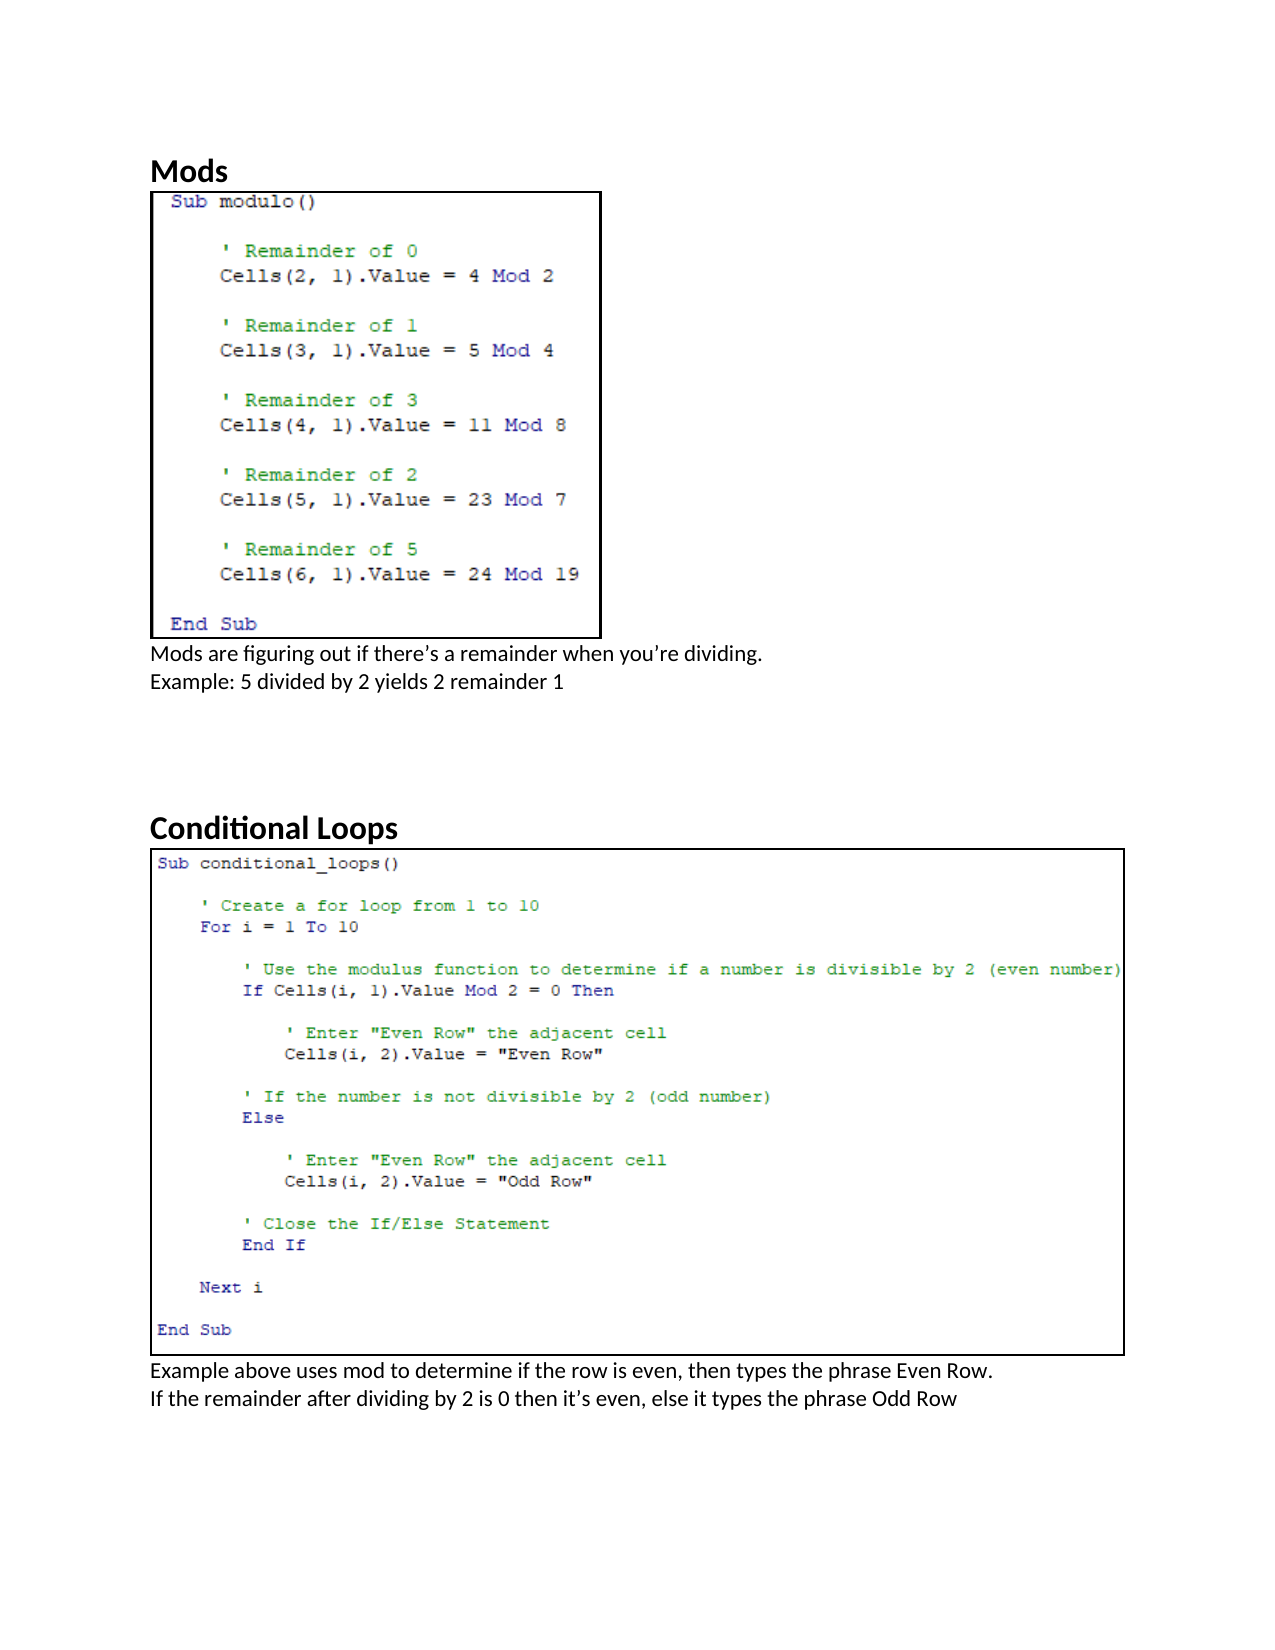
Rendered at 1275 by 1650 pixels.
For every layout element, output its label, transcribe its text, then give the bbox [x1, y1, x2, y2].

text Example above uses mod to determine if the row is even, then types the phrase Even Row. [150, 1356, 1125, 1384]
picture [152, 850, 1123, 1354]
text Conditional Loops [150, 807, 1125, 848]
text Example: 5 divided by 2 yields 2 remainder 1 [150, 667, 1125, 695]
picture [152, 193, 599, 637]
text Mods are figuring out if there’s a remainder when you’re dividing. [150, 639, 1125, 667]
text If the remainder after dividing by 2 is 0 then it’s even, else it types the phrase Odd Row [150, 1384, 1125, 1412]
text Mods [150, 150, 1125, 191]
